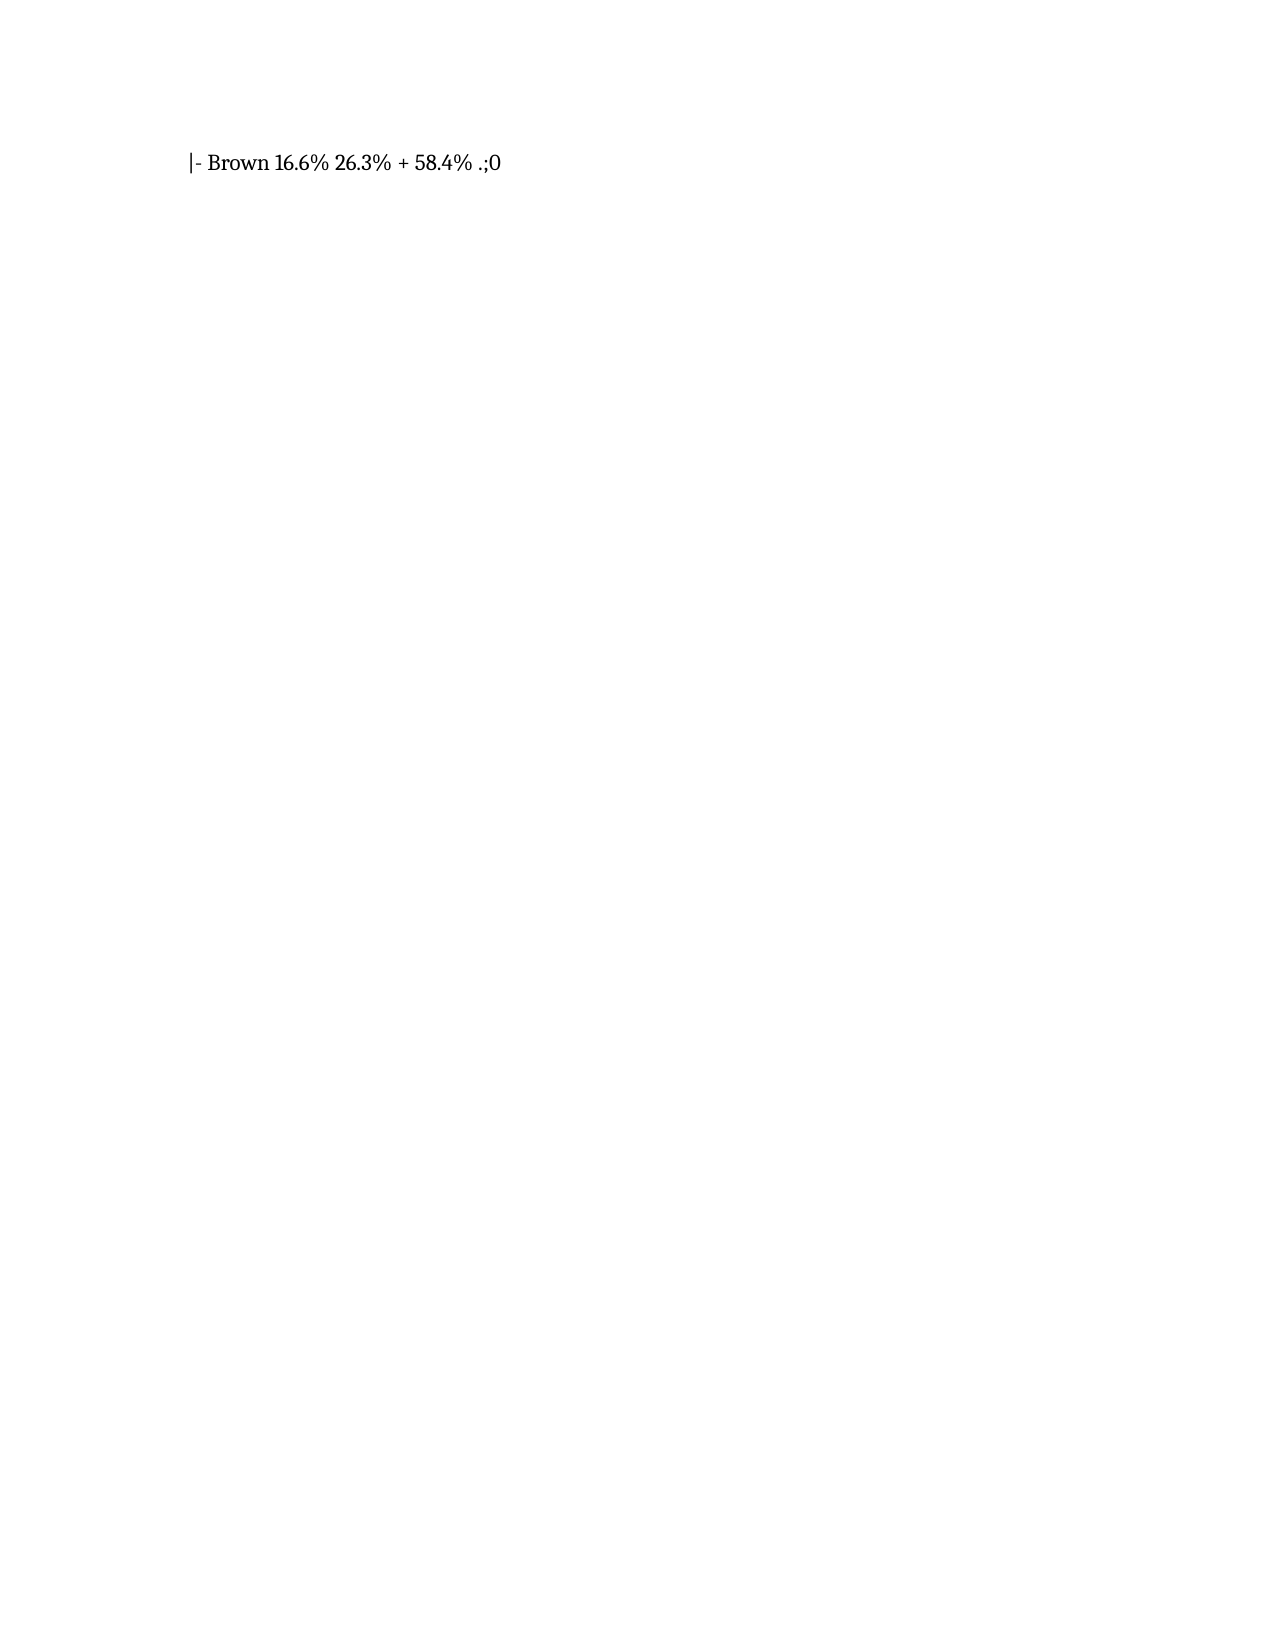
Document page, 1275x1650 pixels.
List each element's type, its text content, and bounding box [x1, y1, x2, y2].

text |- Brown 16.6% 26.3% + 58.4% .;0 [187, 150, 1087, 176]
